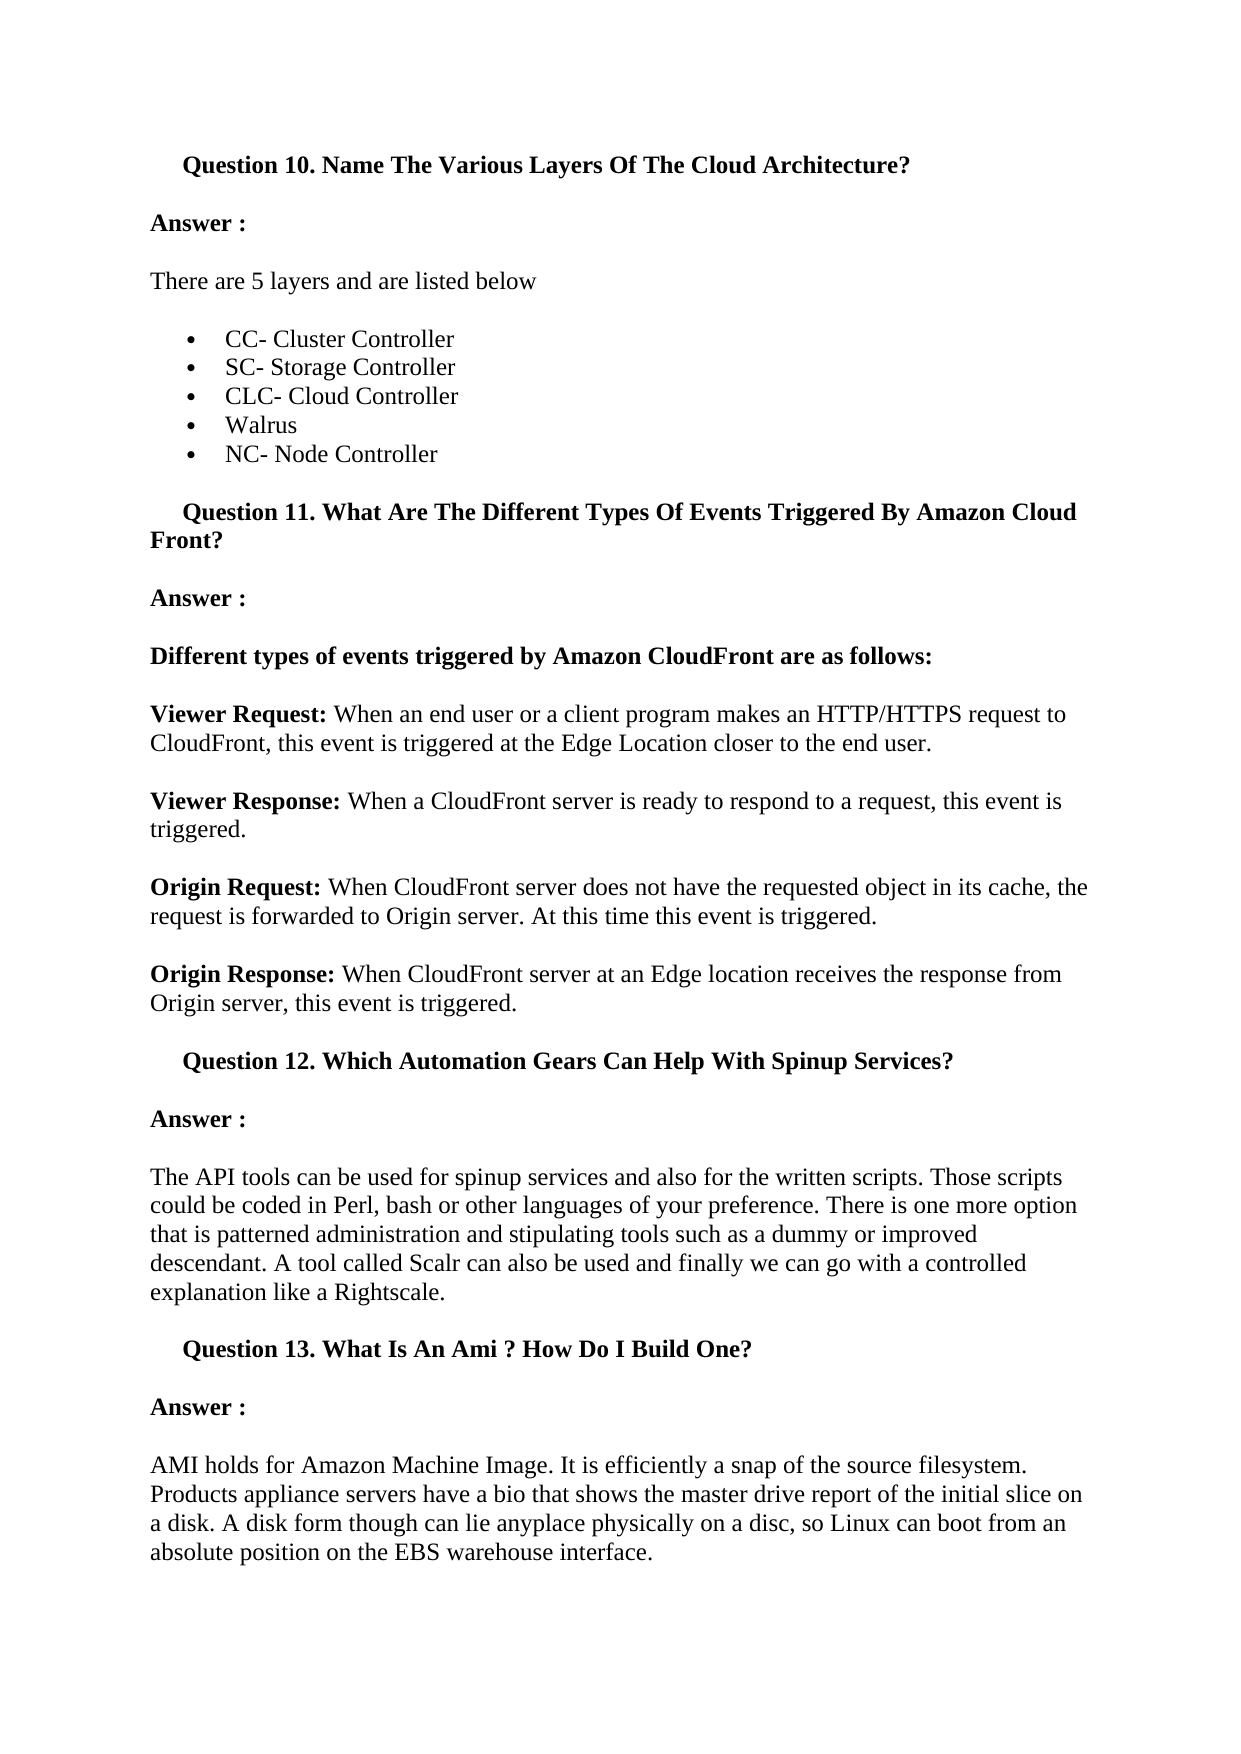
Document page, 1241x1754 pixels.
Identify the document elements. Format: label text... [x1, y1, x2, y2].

text Origin Request: When CloudFront server does not have the requested object in its cache, the request is forwarded to Origin server. At this time this event is triggered. [150, 872, 1090, 930]
list CLC- Cloud Controller [187, 381, 1090, 410]
text AMI holds for Amazon Machine Image. It is efficiently a snap of the source filesystem. Products appliance servers have a bio that shows the master drive report of the initial slice on a disk. A disk form though can lie anyplace physically on a disc, so Linux can boot from an absolute position on the EBS warehouse interface. [150, 1450, 1090, 1565]
list CC- Cluster Controller [187, 324, 1090, 352]
text Different types of events triggered by Amazon CloudFront are as follows: [150, 641, 1090, 670]
text Viewer Request: When an end user or a client program makes an HTTP/HTTPS request to CloudFront, this event is triggered at the Edge Location closer to the end user. [150, 699, 1090, 757]
text Answer : [150, 1392, 1090, 1421]
list NC- Node Controller [187, 439, 1090, 467]
text Answer : [150, 1104, 1090, 1132]
list SC- Storage Controller [187, 352, 1090, 381]
text  Question 11. What Are The Different Types Of Events Triggered By Amazon Cloud Front? [150, 497, 1090, 554]
list Walrus [187, 410, 1090, 439]
text  Question 12. Which Automation Gears Can Help With Spinup Services? [150, 1046, 1090, 1074]
text The API tools can be used for spinup services and also for the written scripts. Those scripts could be coded in Perl, bash or other languages of your preference. There is one more option that is patterned administration and stipulating tools such as a dummy or improved descendant. A tool called Scalr can also be used and finally we can go with a controlled explanation like a Rightscale. [150, 1162, 1090, 1305]
text  Question 10. Name The Various Layers Of The Cloud Architecture? [150, 150, 1090, 179]
text Origin Response: When CloudFront server at an Edge location receives the response from Origin server, this event is triggered. [150, 959, 1090, 1017]
text There are 5 layers and are listed below [150, 266, 1090, 294]
text Viewer Response: When a CloudFront server is ready to respond to a request, this event is triggered. [150, 786, 1090, 843]
text  Question 13. What Is An Ami ? How Do I Build One? [150, 1334, 1090, 1363]
text Answer : [150, 583, 1090, 612]
text Answer : [150, 208, 1090, 237]
